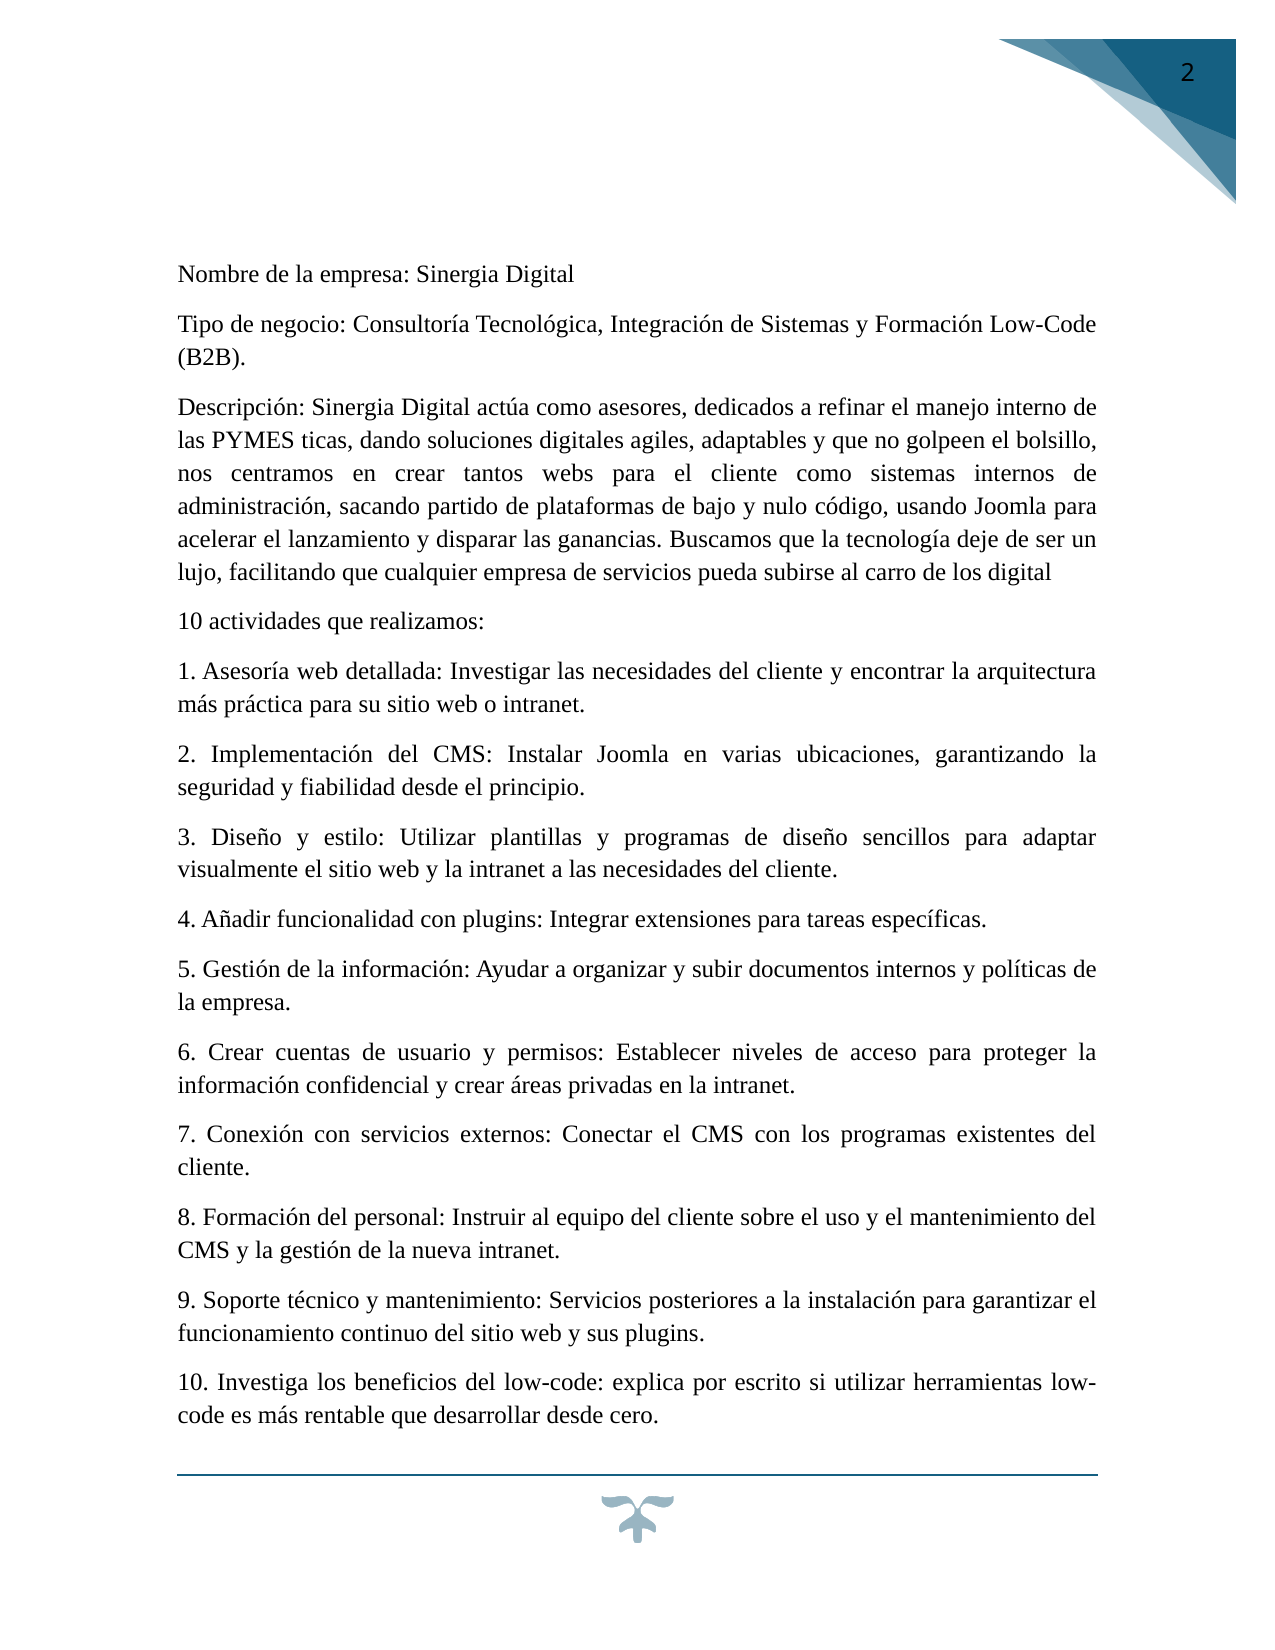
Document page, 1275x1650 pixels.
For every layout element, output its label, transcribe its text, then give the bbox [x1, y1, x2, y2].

text 10. Investiga los beneficios del low-code: explica por escrito si utilizar herramientas low-code es más rentable que desarrollar desde cero. [177, 1367, 1098, 1429]
picture [997, 39, 1236, 205]
text 1. Asesoría web detallada: Investigar las necesidades del cliente y encontrar la arquitectura más práctica para su sitio web o intranet. [177, 656, 1098, 718]
text 3. Diseño y estilo: Utilizar plantillas y programas de diseño sencillos para adaptar visualmente el sitio web y la intranet a las necesidades del cliente. [177, 822, 1098, 883]
text 5. Gestión de la información: Ayudar a organizar y subir documentos internos y políticas de la empresa. [177, 954, 1098, 1016]
text 2. Implementación del CMS: Instalar Joomla en varias ubicaciones, garantizando la seguridad y fiabilidad desde el principio. [177, 739, 1098, 801]
text 10 actividades que realizamos: [177, 606, 1098, 635]
text 4. Añadir funcionalidad con plugins: Integrar extensiones para tareas específicas. [177, 904, 1098, 933]
text 7. Conexión con servicios externos: Conectar el CMS con los programas existentes del cliente. [177, 1119, 1098, 1181]
text Tipo de negocio: Consultoría Tecnológica, Integración de Sistemas y Formación Low-Code (B2B). [177, 309, 1098, 371]
text 9. Soporte técnico y mantenimiento: Servicios posteriores a la instalación para garantizar el funcionamiento continuo del sitio web y sus plugins. [177, 1285, 1098, 1347]
text Descripción: Sinergia Digital actúa como asesores, dedicados a refinar el manejo interno de las PYMES ticas, dando soluciones digitales agiles, adaptables y que no golpeen el bolsillo, nos centramos en crear tantos webs para el cliente como sistemas internos de administración, sacando partido de plataformas de bajo y nulo código, usando Joomla para acelerar el lanzamiento y disparar las ganancias. Buscamos que la tecnología deje de ser un lujo, facilitando que cualquier empresa de servicios pueda subirse al carro de los digital [177, 392, 1098, 586]
text 6. Crear cuentas de usuario y permisos: Establecer niveles de acceso para proteger la información confidencial y crear áreas privadas en la intranet. [177, 1037, 1098, 1098]
text Nombre de la empresa: Sinergia Digital [177, 259, 1098, 288]
text 8. Formación del personal: Instruir al equipo del cliente sobre el uso y el mantenimiento del CMS y la gestión de la nueva intranet. [177, 1202, 1098, 1264]
